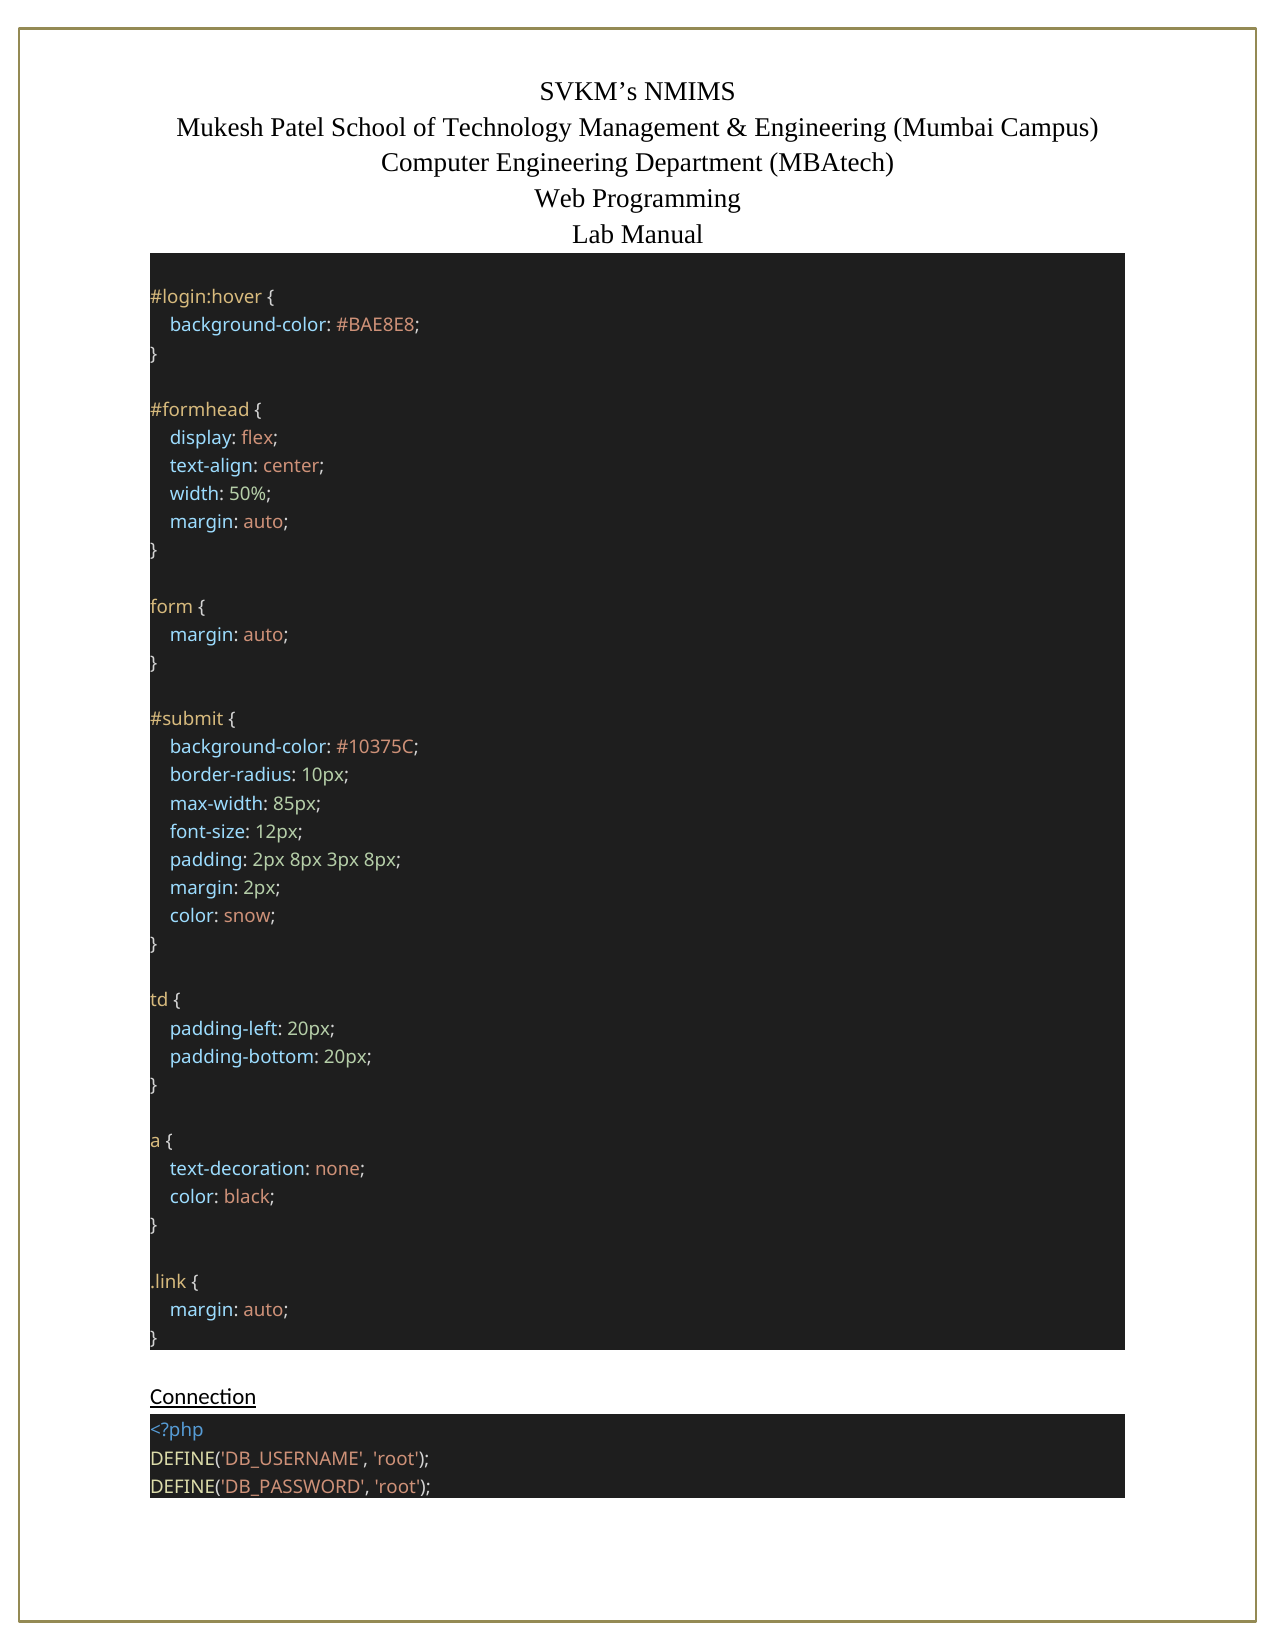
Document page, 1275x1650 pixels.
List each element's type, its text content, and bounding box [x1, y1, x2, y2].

text } [150, 928, 1125, 956]
text #login:hover { [150, 281, 1125, 309]
text margin: auto; [150, 1293, 1125, 1322]
text padding-bottom: 20px; [150, 1040, 1125, 1068]
text color: snow; [150, 900, 1125, 928]
text DEFINE('DB_PASSWORD', 'root'); [150, 1470, 1125, 1498]
text } [150, 337, 1125, 365]
text text-decoration: none; [150, 1153, 1125, 1181]
text } [150, 1322, 1125, 1350]
text #formhead { [150, 393, 1125, 422]
text } [150, 1209, 1125, 1237]
text background-color: #10375C; [150, 731, 1125, 759]
text max-width: 85px; [150, 787, 1125, 815]
text a { [150, 1125, 1125, 1153]
text padding: 2px 8px 3px 8px; [150, 843, 1125, 872]
text Connection [150, 1382, 1125, 1410]
text form { [150, 590, 1125, 618]
text margin: auto; [150, 506, 1125, 534]
text DEFINE('DB_USERNAME', 'root'); [150, 1442, 1125, 1470]
text } [150, 647, 1125, 675]
text <?php [150, 1414, 1125, 1442]
text color: black; [150, 1181, 1125, 1209]
text font-size: 12px; [150, 815, 1125, 843]
text #submit { [150, 703, 1125, 731]
text padding-left: 20px; [150, 1012, 1125, 1040]
text } [150, 1068, 1125, 1097]
text } [150, 534, 1125, 562]
text display: flex; [150, 422, 1125, 450]
text .link { [150, 1265, 1125, 1293]
text margin: auto; [150, 618, 1125, 647]
text td { [150, 984, 1125, 1012]
text width: 50%; [150, 478, 1125, 506]
text margin: 2px; [150, 872, 1125, 900]
text border-radius: 10px; [150, 759, 1125, 787]
text background-color: #BAE8E8; [150, 309, 1125, 337]
text text-align: center; [150, 450, 1125, 478]
